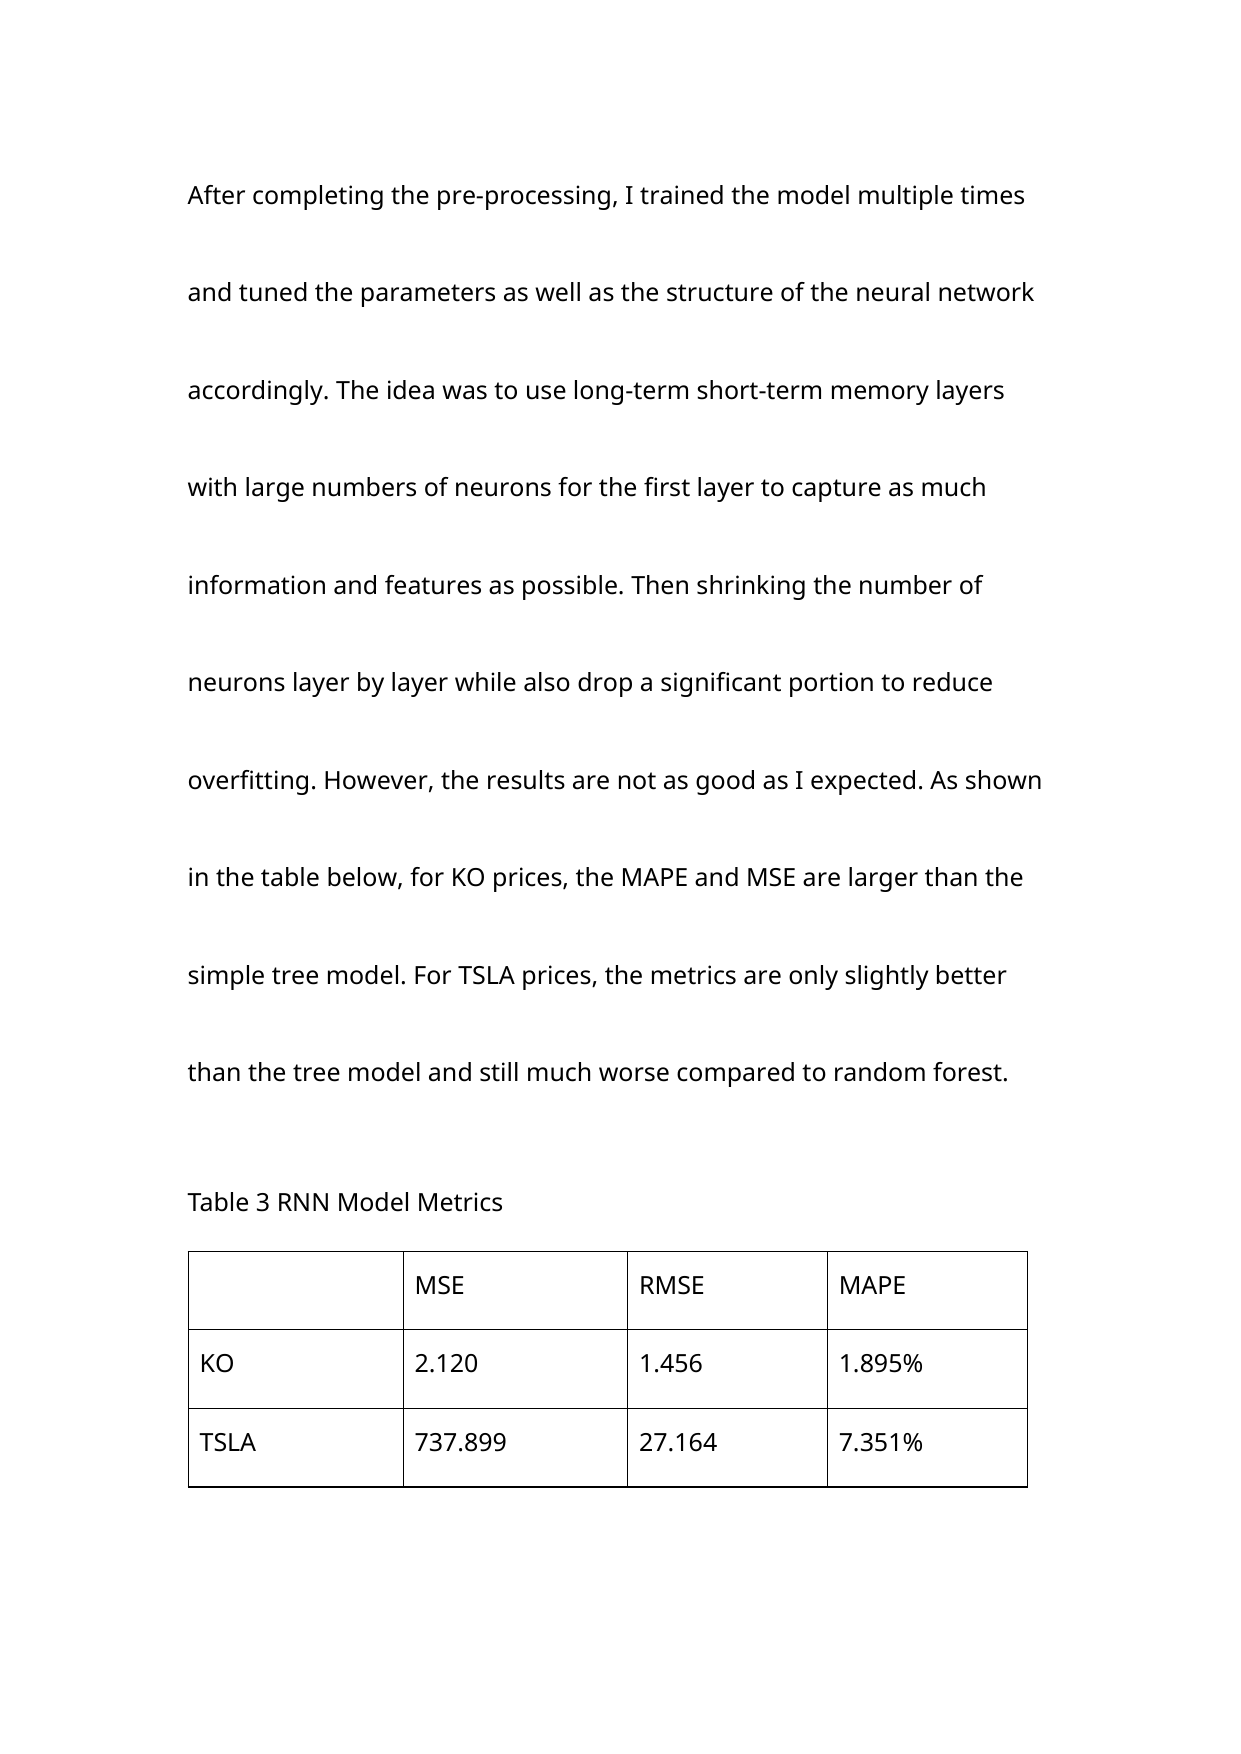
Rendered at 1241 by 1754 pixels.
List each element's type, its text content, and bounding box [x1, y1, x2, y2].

table_cell TSLA [189, 1409, 403, 1486]
text Table 3 RNN Model Metrics [187, 1169, 1053, 1234]
table_cell KO [189, 1330, 403, 1408]
text After completing the pre-processing, I trained the model multiple times and tuned the parameters as well as the structure of the neural network accordingly. The idea was to use long-term short-term memory layers with large numbers of neurons for the first layer to capture as much information and features as possible. Then shrinking the number of neurons layer by layer while also drop a significant portion to reduce overfitting. However, the results are not as good as I expected. As shown in the table below, for KO prices, the MAPE and MSE are larger than the simple tree model. For TSLA prices, the metrics are only slightly better than the tree model and still much worse compared to random forest. [187, 162, 1053, 1104]
table_cell 1.456 [628, 1330, 827, 1408]
table_cell 27.164 [628, 1409, 827, 1486]
table_header MSE [404, 1252, 627, 1329]
table_cell 2.120 [404, 1330, 627, 1408]
table_cell 737.899 [404, 1409, 627, 1486]
table_header RMSE [628, 1252, 827, 1329]
table_cell 1.895% [828, 1330, 1027, 1408]
table_cell 7.351% [828, 1409, 1027, 1486]
table_header [189, 1252, 403, 1329]
table_header MAPE [828, 1252, 1027, 1329]
